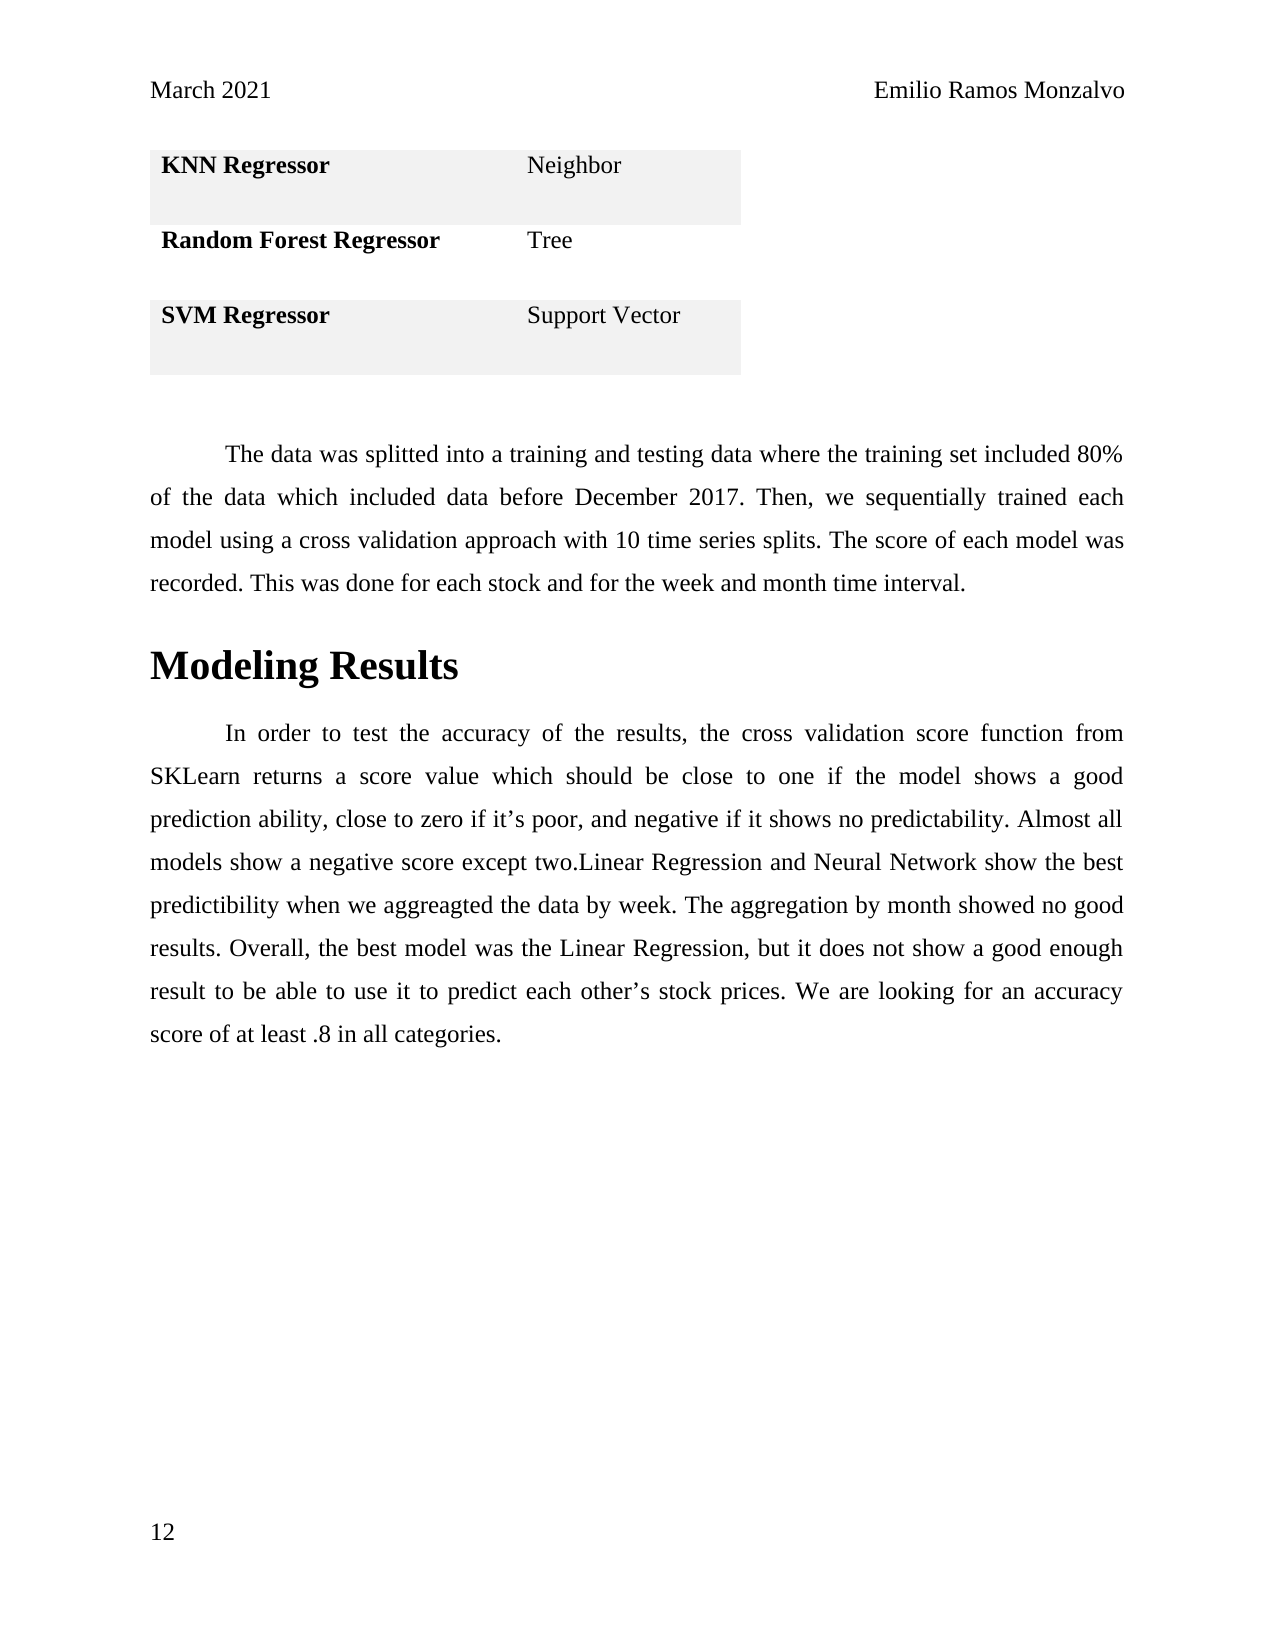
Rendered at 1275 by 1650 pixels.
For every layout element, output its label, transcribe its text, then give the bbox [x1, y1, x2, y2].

table_cell SVM Regressor [150, 300, 516, 375]
table_cell Tree [516, 225, 741, 300]
table_cell KNN Regressor [150, 150, 516, 225]
text In order to test the accuracy of the results, the cross validation score function from SKLearn returns a score value which should be close to one if the model shows a good prediction ability, close to zero if it’s poor, and negative if it shows no predictability. Almost all models show a negative score except two.Linear Regression and Neural Network show the best predictibility when we aggreagted the data by week. The aggregation by month showed no good results. Overall, the best model was the Linear Regression, but it does not show a good enough result to be able to use it to predict each other’s stock prices. We are looking for an accuracy score of at least .8 in all categories. [150, 718, 1125, 1048]
table_cell Neighbor [516, 150, 741, 225]
table_cell Support Vector [516, 300, 741, 375]
subtitle Modeling Results [150, 641, 1125, 688]
table_cell Random Forest Regressor [150, 225, 516, 300]
text The data was splitted into a training and testing data where the training set included 80% of the data which included data before December 2017. Then, we sequentially trained each model using a cross validation approach with 10 time series splits. The score of each model was recorded. This was done for each stock and for the week and month time interval. [150, 439, 1125, 597]
